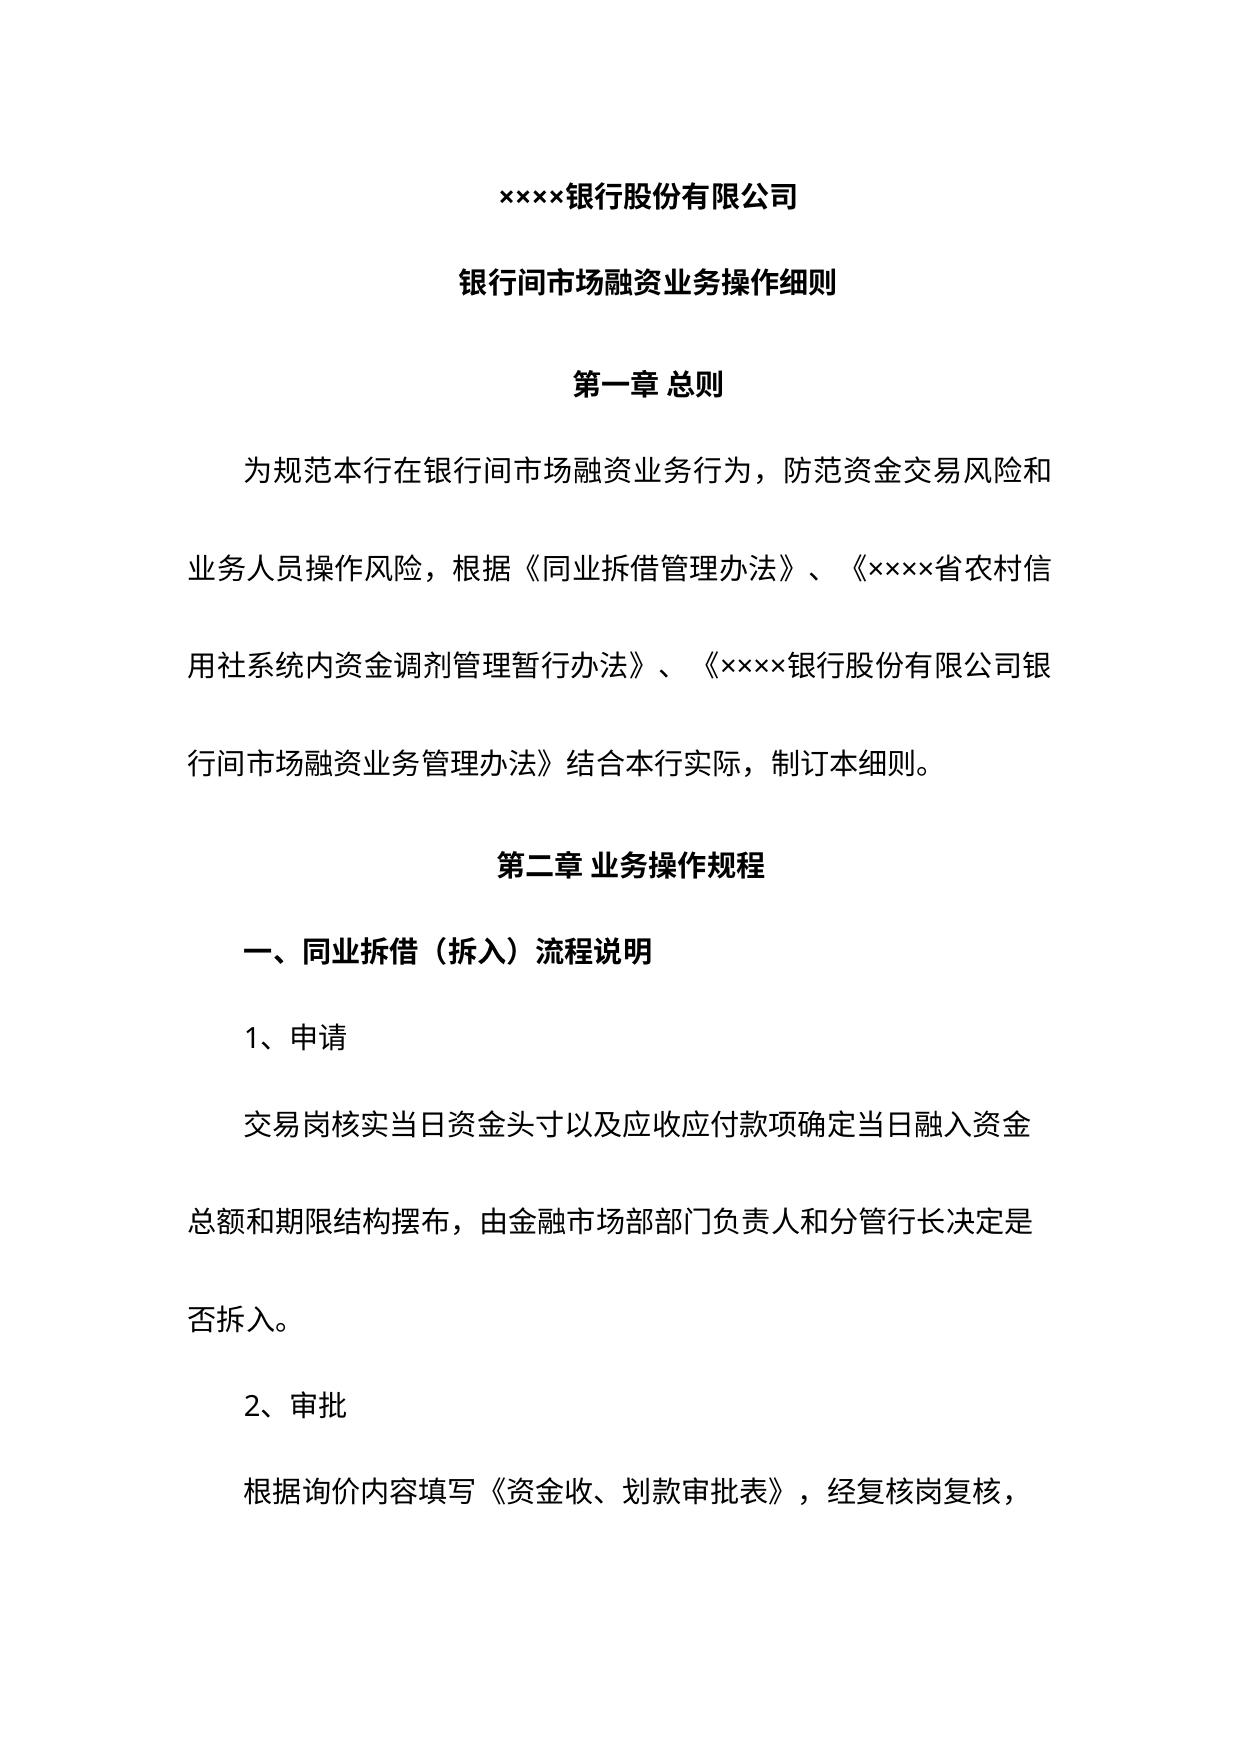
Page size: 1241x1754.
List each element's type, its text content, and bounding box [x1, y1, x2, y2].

text ××××银行股份有限公司 [187, 162, 1053, 227]
text 一、同业拆借（拆入）流程说明 [187, 918, 1053, 983]
text 1、申请 [187, 1004, 1053, 1069]
text 为规范本行在银行间市场融资业务行为，防范资金交易风险和业务人员操作风险，根据《同业拆借管理办法》、《××××省农村信用社系统内资金调剂管理暂行办法》、《××××银行股份有限公司银行间市场融资业务管理办法》结合本行实际，制订本细则。 [187, 437, 1053, 794]
text 交易岗核实当日资金头寸以及应收应付款项确定当日融入资金总额和期限结构摆布，由金融市场部部门负责人和分管行长决定是否拆入。 [187, 1090, 1053, 1350]
text 银行间市场融资业务操作细则 [187, 248, 1053, 313]
text 2、审批 [187, 1371, 1053, 1436]
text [187, 1457, 1053, 1522]
text 第二章 业务操作规程 [187, 832, 1053, 897]
text 第一章 总则 [187, 351, 1053, 416]
